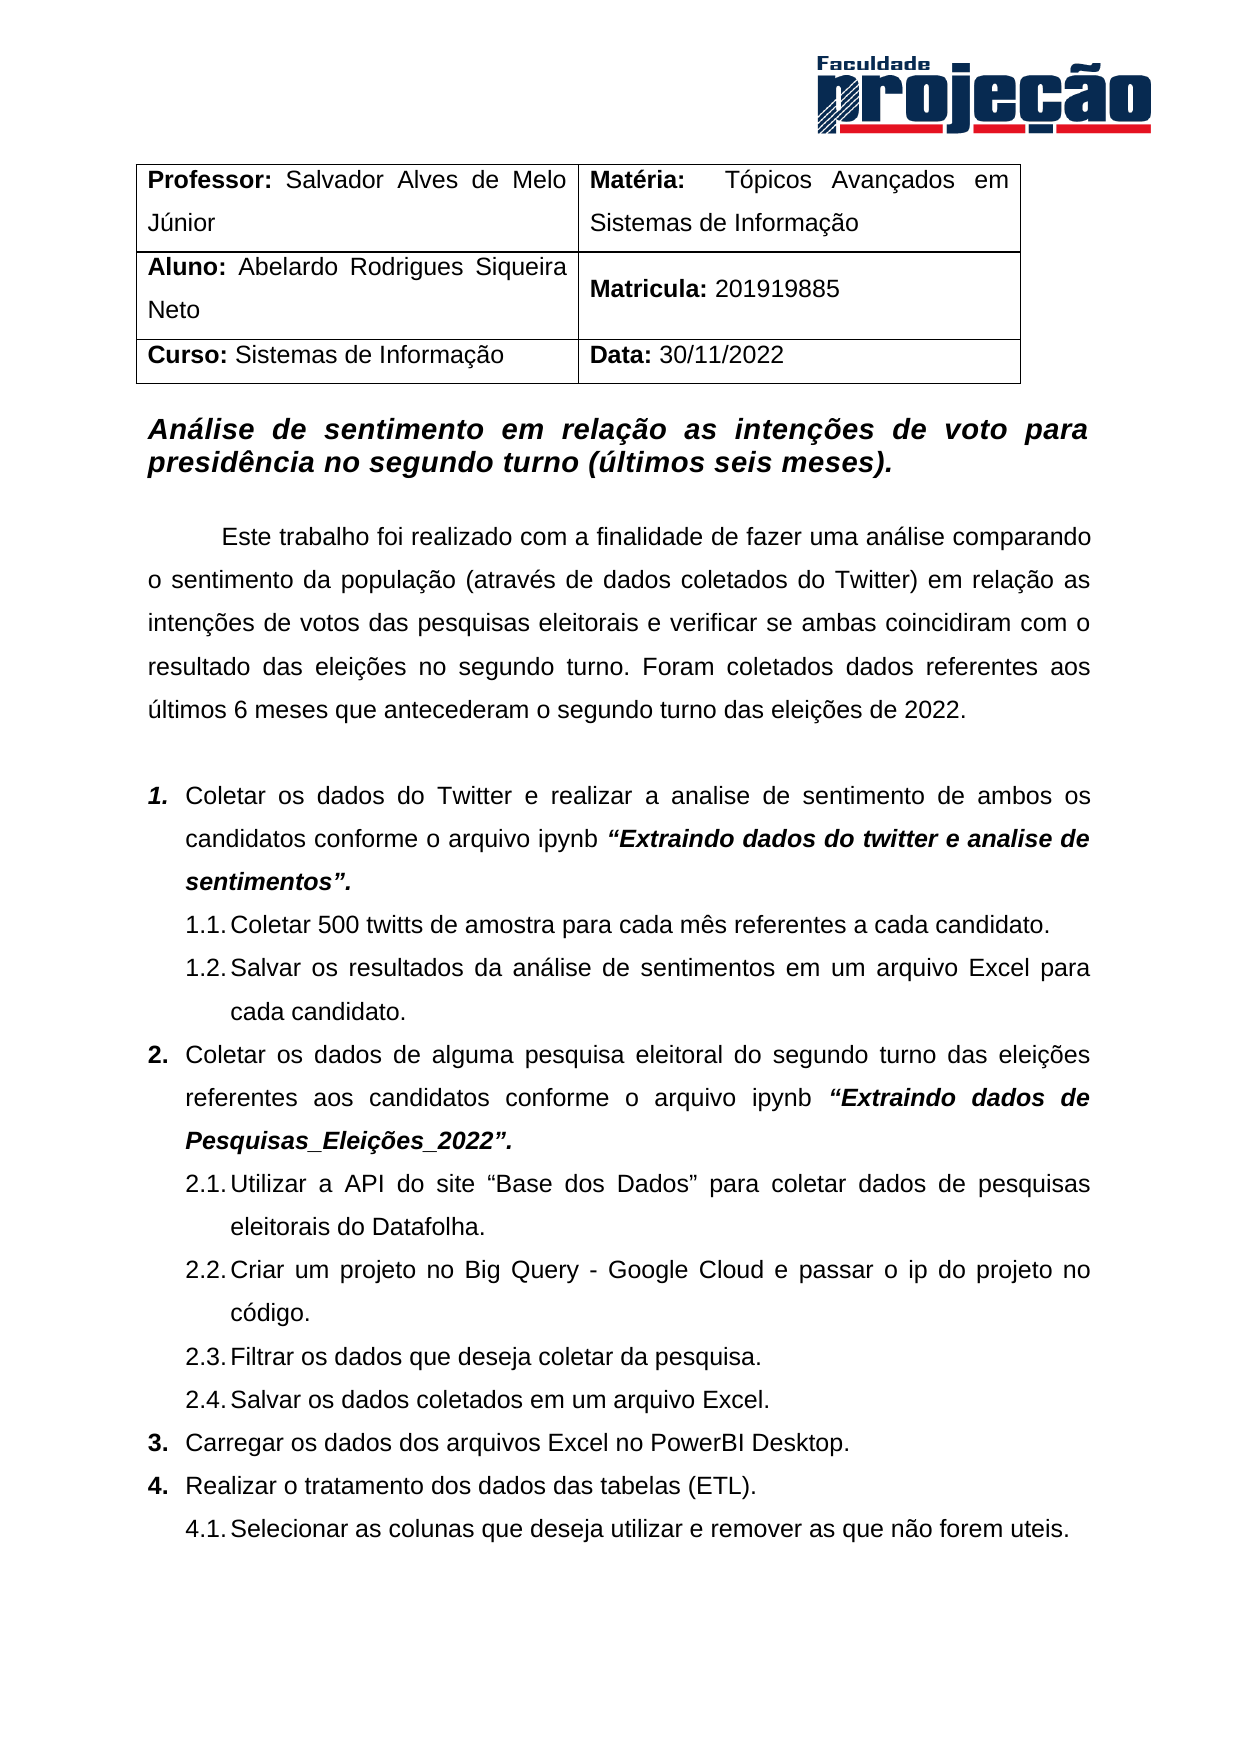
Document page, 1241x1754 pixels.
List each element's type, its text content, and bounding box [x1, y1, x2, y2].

table_cell Aluno: Abelardo Rodrigues Siqueira Neto [137, 253, 578, 338]
list Salvar os dados coletados em um arquivo Excel. [185, 1385, 1092, 1413]
text Este trabalho foi realizado com a finalidade de fazer uma análise comparando o sentimento da população (através de dados coletados do Twitter) em relação as intenções de votos das pesquisas eleitorais e verificar se ambas coincidiram com o resultado das eleições no segundo turno. Foram coletados dados referentes aos últimos 6 meses que antecederam o segundo turno das eleições de 2022. [148, 522, 1092, 723]
list Filtrar os dados que deseja coletar da pesquisa. [185, 1342, 1092, 1370]
table_header Matéria: Tópicos Avançados em Sistemas de Informação [579, 165, 1020, 251]
list Selecionar as colunas que deseja utilizar e remover as que não forem uteis. [185, 1514, 1092, 1543]
table_header Professor: Salvador Alves de Melo Júnior [137, 165, 578, 251]
list Carregar os dados dos arquivos Excel no PowerBI Desktop. [148, 1428, 1092, 1457]
picture [810, 46, 1160, 137]
table_cell Curso: Sistemas de Informação [137, 340, 578, 383]
list Coletar os dados do Twitter e realizar a analise de sentimento de ambos os candidatos conforme o arquivo ipynb “Extraindo dados do twitter e analise de sentimentos”. [148, 781, 1092, 896]
table_cell Data: 30/11/2022 [579, 340, 1020, 383]
list Coletar os dados de alguma pesquisa eleitoral do segundo turno das eleições referentes aos candidatos conforme o arquivo ipynb “Extraindo dados de Pesquisas_Eleições_2022”. [148, 1040, 1092, 1155]
title Análise de sentimento em relação as intenções de voto para presidência no segundo turno (últimos seis meses). [148, 412, 1092, 479]
list Coletar 500 twitts de amostra para cada mês referentes a cada candidato. [185, 910, 1092, 939]
list Realizar o tratamento dos dados das tabelas (ETL). [148, 1471, 1092, 1500]
list Utilizar a API do site “Base dos Dados” para coletar dados de pesquisas eleitorais do Datafolha. [185, 1169, 1092, 1241]
table_cell Matricula: 201919885 [579, 253, 1020, 338]
list Criar um projeto no Big Query - Google Cloud e passar o ip do projeto no código. [185, 1255, 1092, 1327]
list Salvar os resultados da análise de sentimentos em um arquivo Excel para cada candidato. [185, 953, 1092, 1025]
